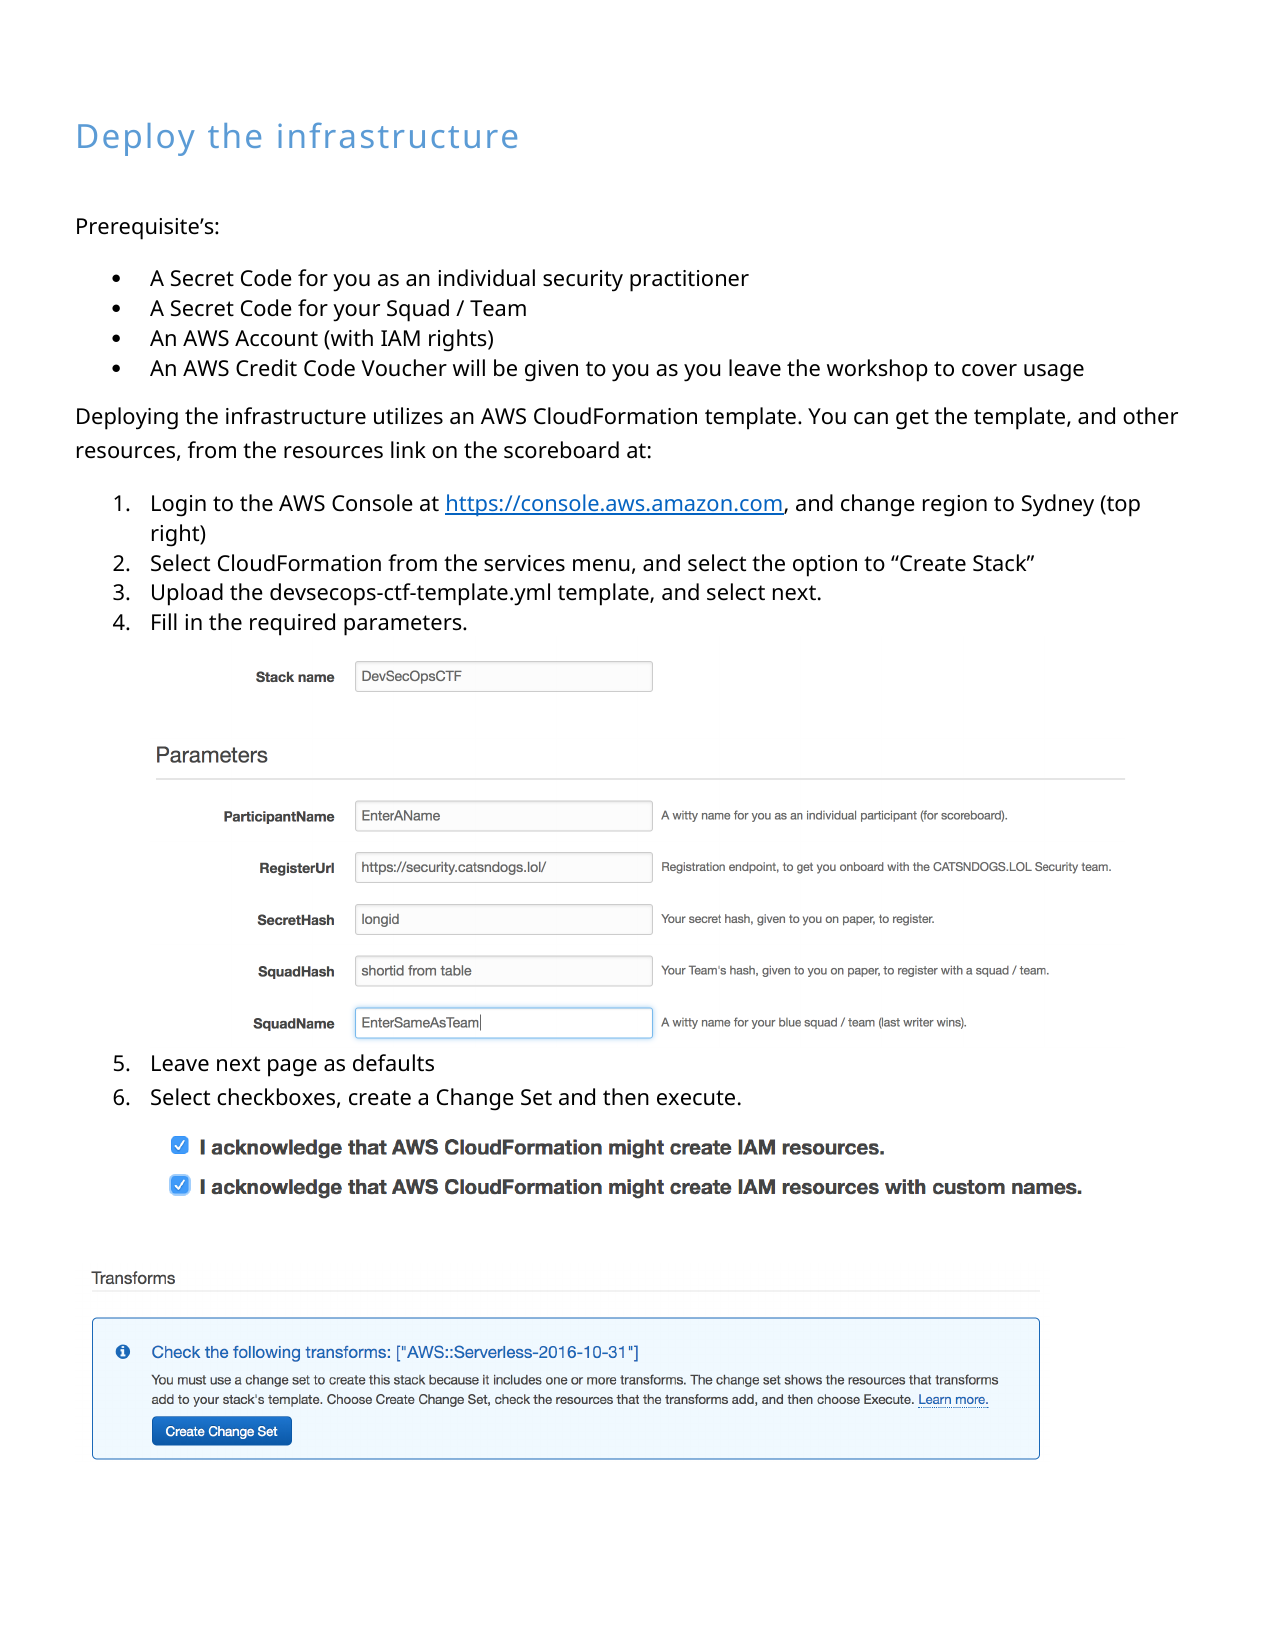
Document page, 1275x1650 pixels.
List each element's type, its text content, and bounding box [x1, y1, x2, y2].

list A Secret Code for your Squad / Team [112, 293, 1200, 323]
list An AWS Credit Code Voucher will be given to you as you leave the workshop to cover usage [112, 353, 1200, 382]
picture [75, 1263, 1050, 1462]
list An AWS Account (with IAM rights) [112, 323, 1200, 353]
list A Secret Code for you as an individual security practitioner [112, 263, 1200, 293]
subtitle Deploy the infrastructure [75, 112, 1200, 158]
text Prerequisite’s: [75, 211, 1200, 240]
list Fill in the required parameters. [112, 607, 1200, 637]
text Deploying the infrastructure utilizes an AWS CloudFormation template. You can get the template, and other resources, from the resources link on the scoreboard at: [75, 401, 1200, 465]
list Leave next page as defaults [112, 1048, 1200, 1078]
picture [150, 636, 1125, 1048]
list Select CloudFormation from the services menu, and select the option to “Create Stack” [112, 547, 1200, 577]
list Select checkboxes, create a Change Set and then execute. [112, 1082, 1200, 1112]
picture [150, 1116, 1125, 1238]
list Login to the AWS Console at https://console.aws.amazon.com, and change region to Sydney (top right) [112, 488, 1200, 547]
list Upload the devsecops-ctf-template.yml template, and select next. [112, 577, 1200, 607]
